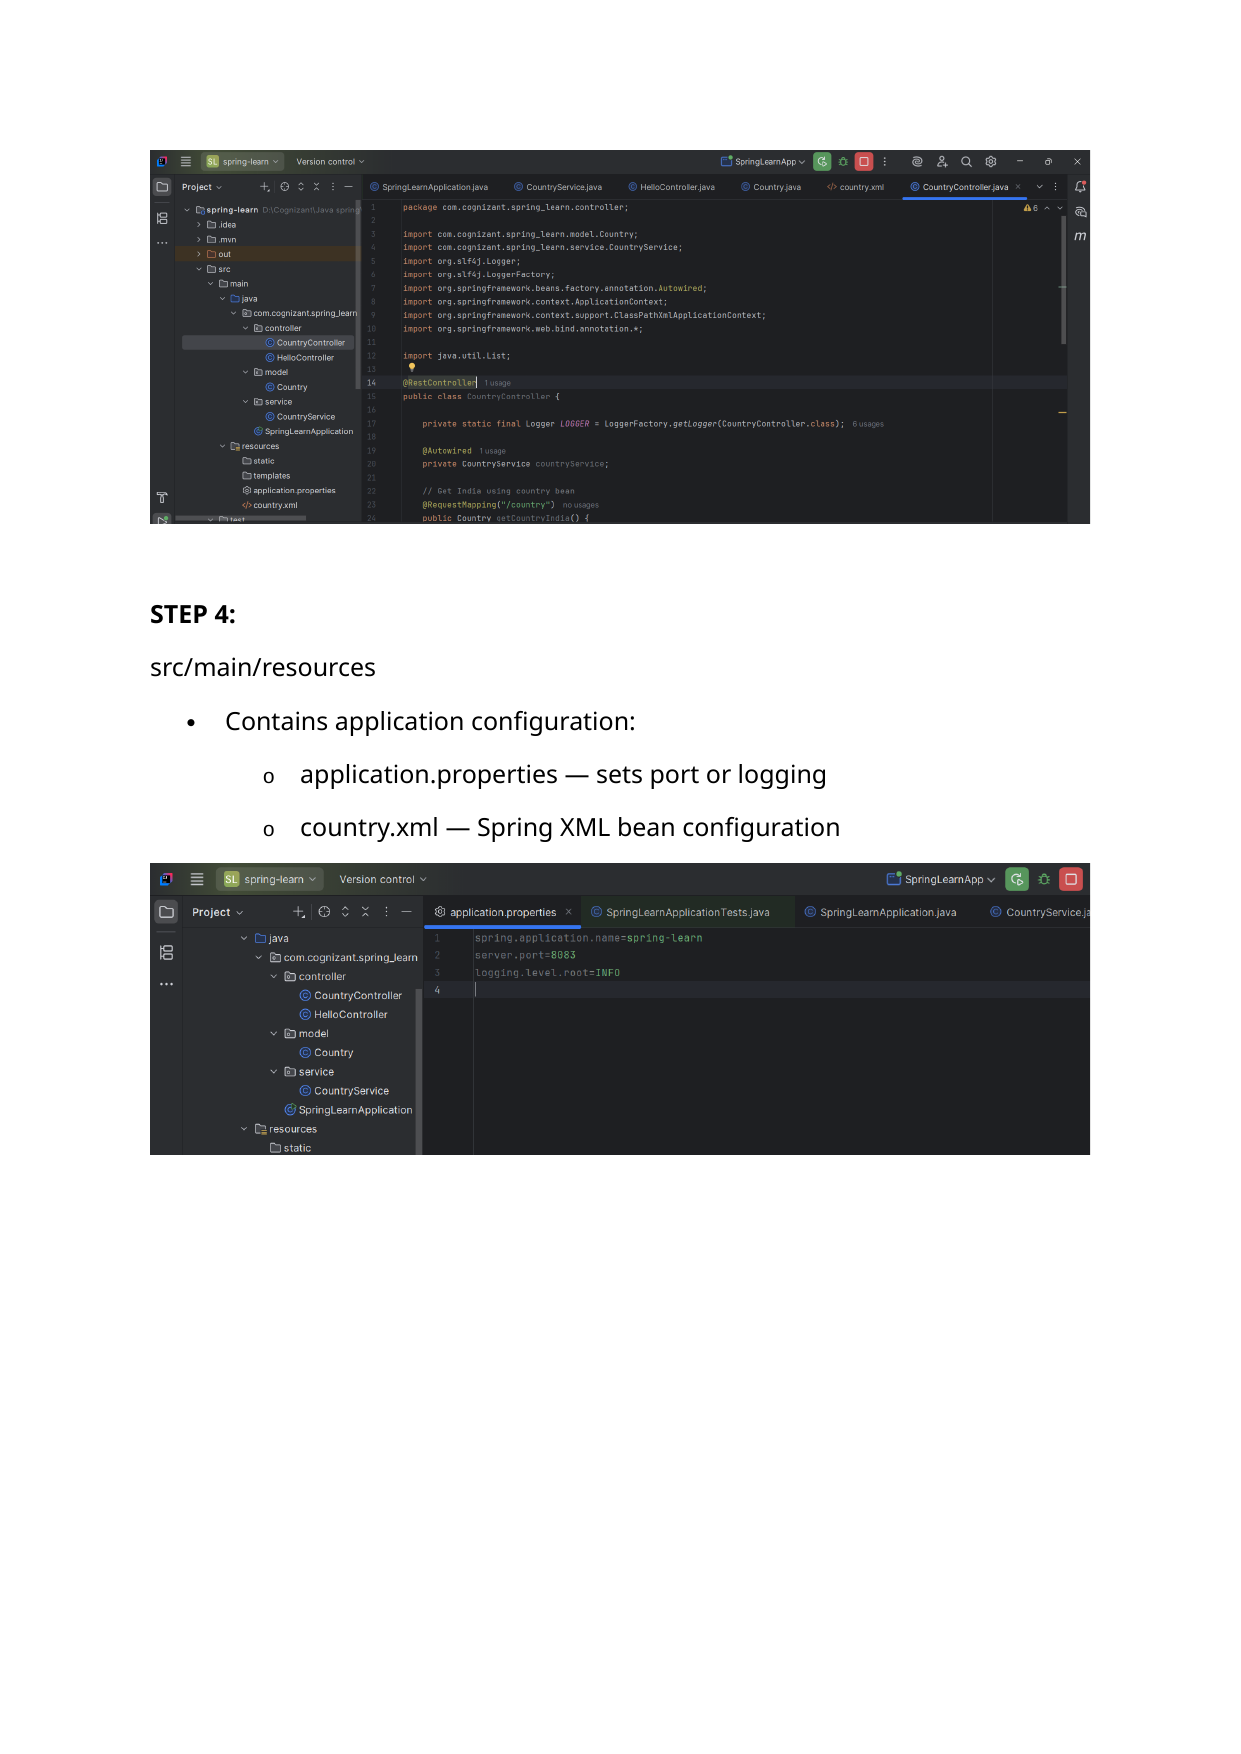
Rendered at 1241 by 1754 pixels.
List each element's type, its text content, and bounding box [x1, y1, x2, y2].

text STEP 4: [150, 596, 1090, 630]
list Contains application configuration: [187, 703, 1090, 737]
text src/main/resources [150, 650, 1090, 684]
picture [150, 863, 1091, 1155]
list application.properties — sets port or logging [262, 757, 1090, 791]
picture [150, 150, 1091, 524]
list country.xml — Spring XML bean configuration [262, 810, 1090, 844]
